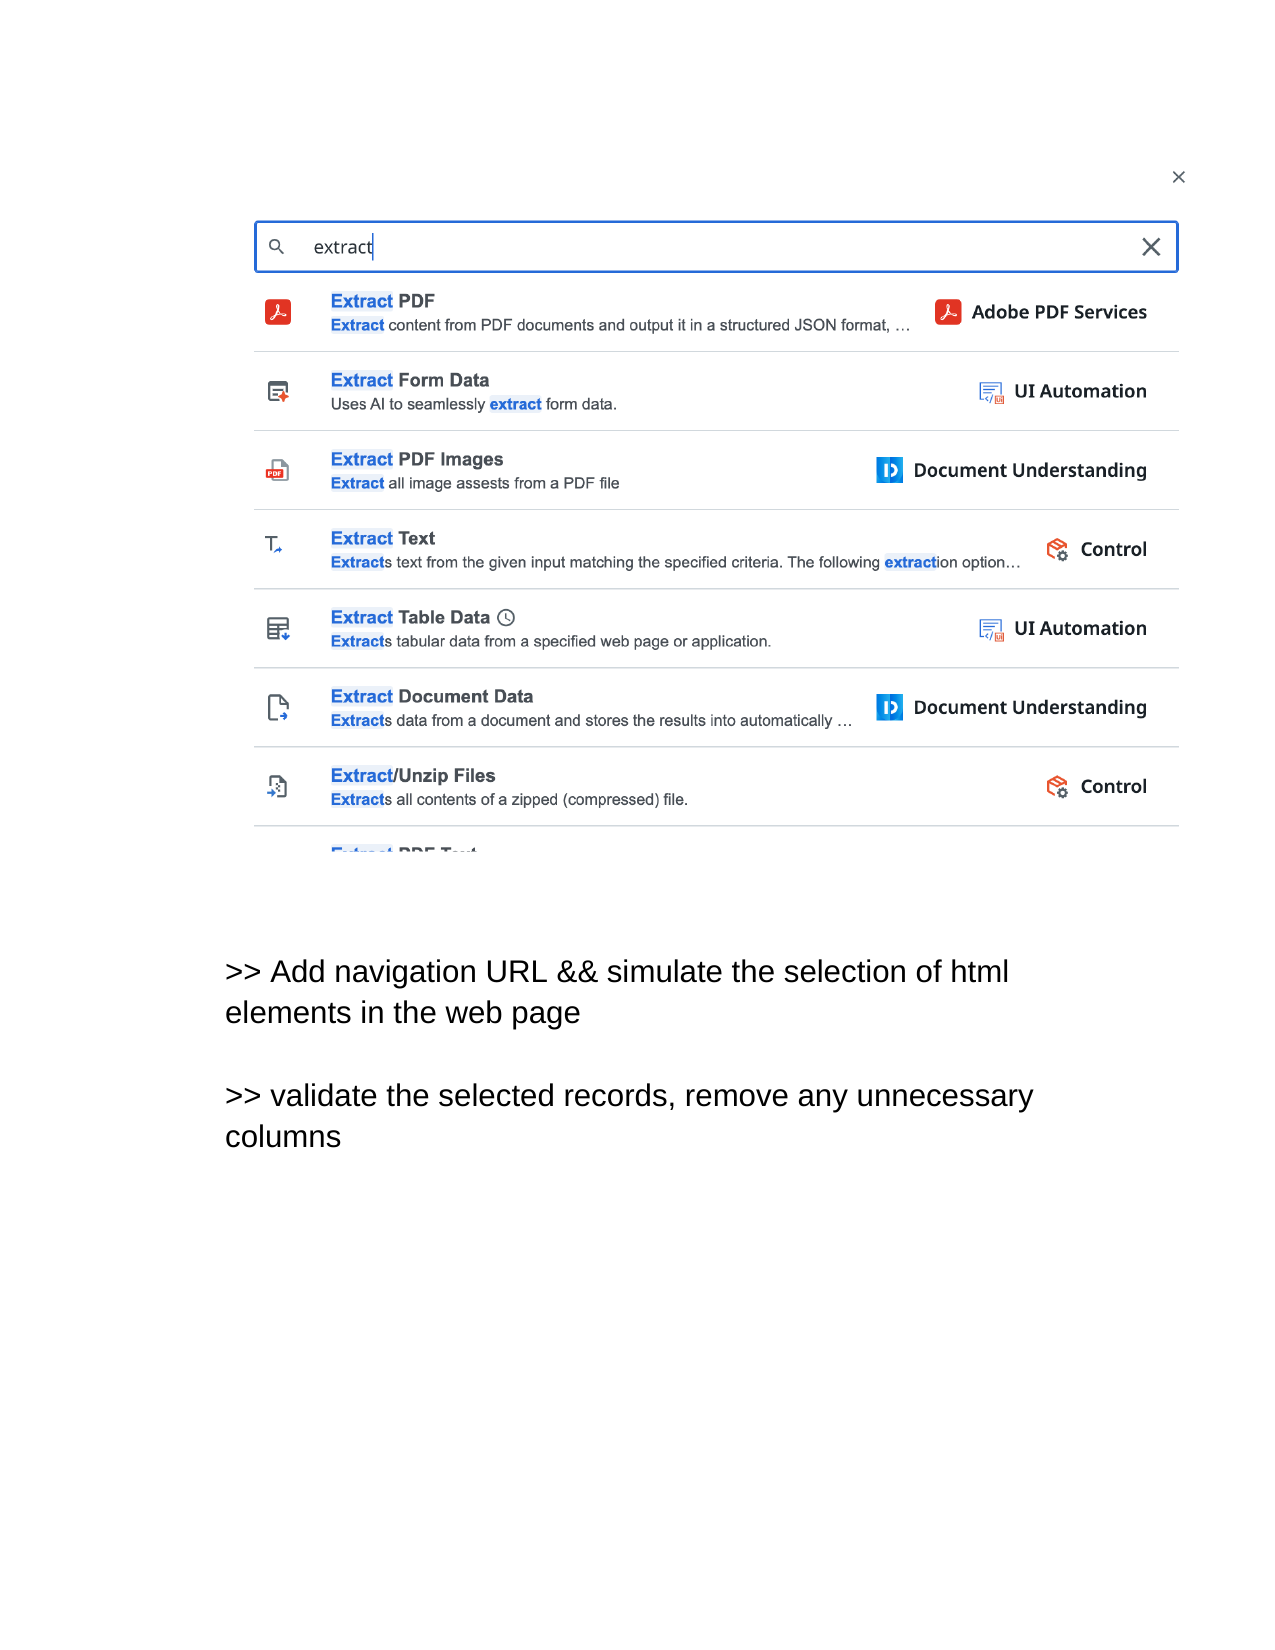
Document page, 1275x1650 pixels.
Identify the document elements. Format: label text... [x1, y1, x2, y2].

text >> validate the selected records, remove any unnecessary columns [225, 1077, 1125, 1154]
picture [225, 150, 1200, 867]
text >> Add navigation URL && simulate the selection of html elements in the web page [225, 953, 1125, 1030]
